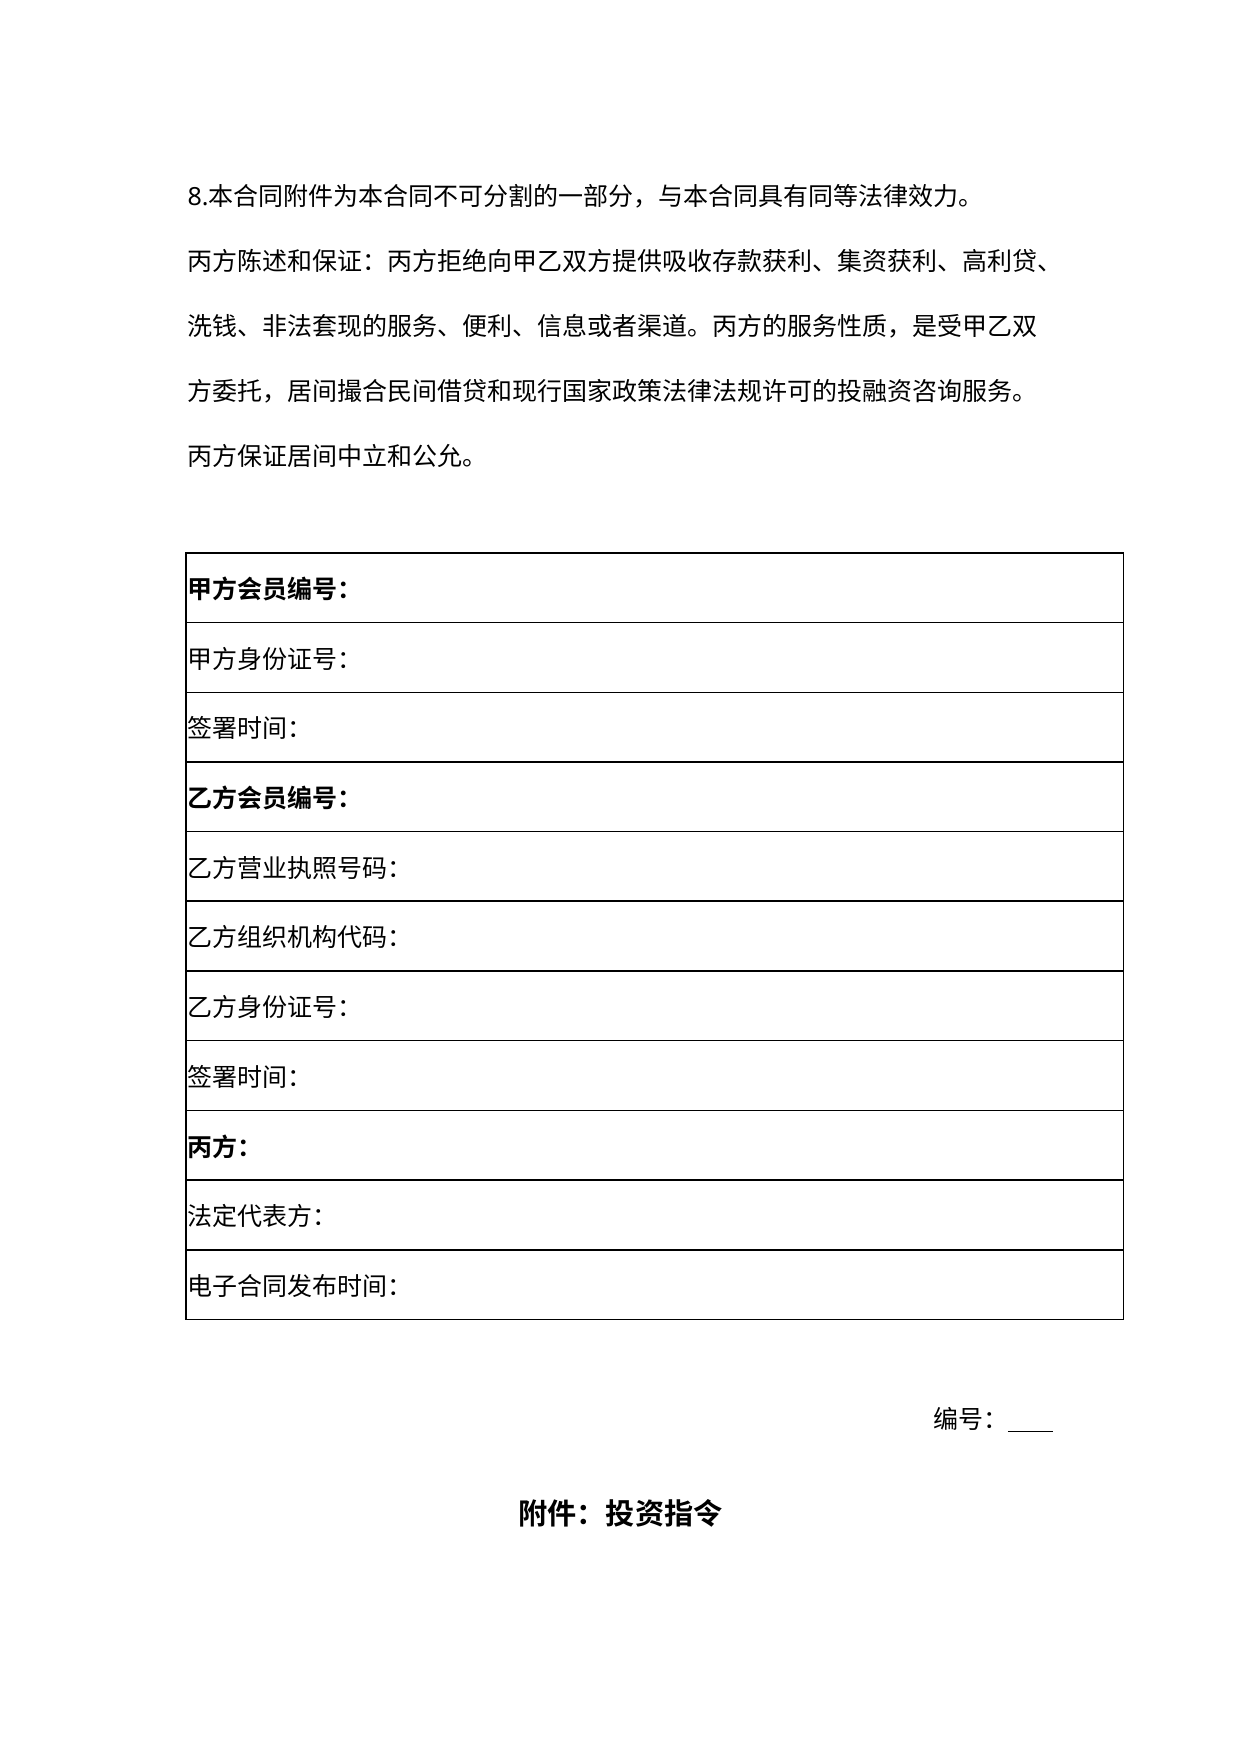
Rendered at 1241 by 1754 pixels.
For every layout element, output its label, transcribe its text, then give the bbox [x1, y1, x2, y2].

table_cell 签署时间： [187, 1041, 1123, 1109]
table_header 甲方会员编号： [187, 554, 1123, 622]
subtitle 附件：投资指令 [187, 1479, 1053, 1544]
table_cell 乙方身份证号： [187, 972, 1123, 1040]
text 8.本合同附件为本合同不可分割的一部分，与本合同具有同等法律效力。 [187, 162, 1053, 227]
table_cell 丙方： [187, 1111, 1123, 1179]
table_cell 乙方组织机构代码： [187, 902, 1123, 970]
table_cell 甲方身份证号： [187, 623, 1123, 691]
text 丙方陈述和保证：丙方拒绝向甲乙双方提供吸收存款获利、集资获利、高利贷、洗钱、非法套现的服务、便利、信息或者渠道。丙方的服务性质，是受甲乙双方委托，居间撮合民间借贷和现行国家政策法律法规许可的投融资咨询服务。丙方保证居间中立和公允。 [187, 227, 1053, 487]
text 编号： [187, 1385, 1053, 1450]
table_cell 电子合同发布时间： [187, 1251, 1123, 1318]
table_cell 法定代表方： [187, 1181, 1123, 1249]
table_cell 乙方营业执照号码： [187, 832, 1123, 900]
table_cell 乙方会员编号： [187, 763, 1123, 831]
table_cell 签署时间： [187, 693, 1123, 761]
